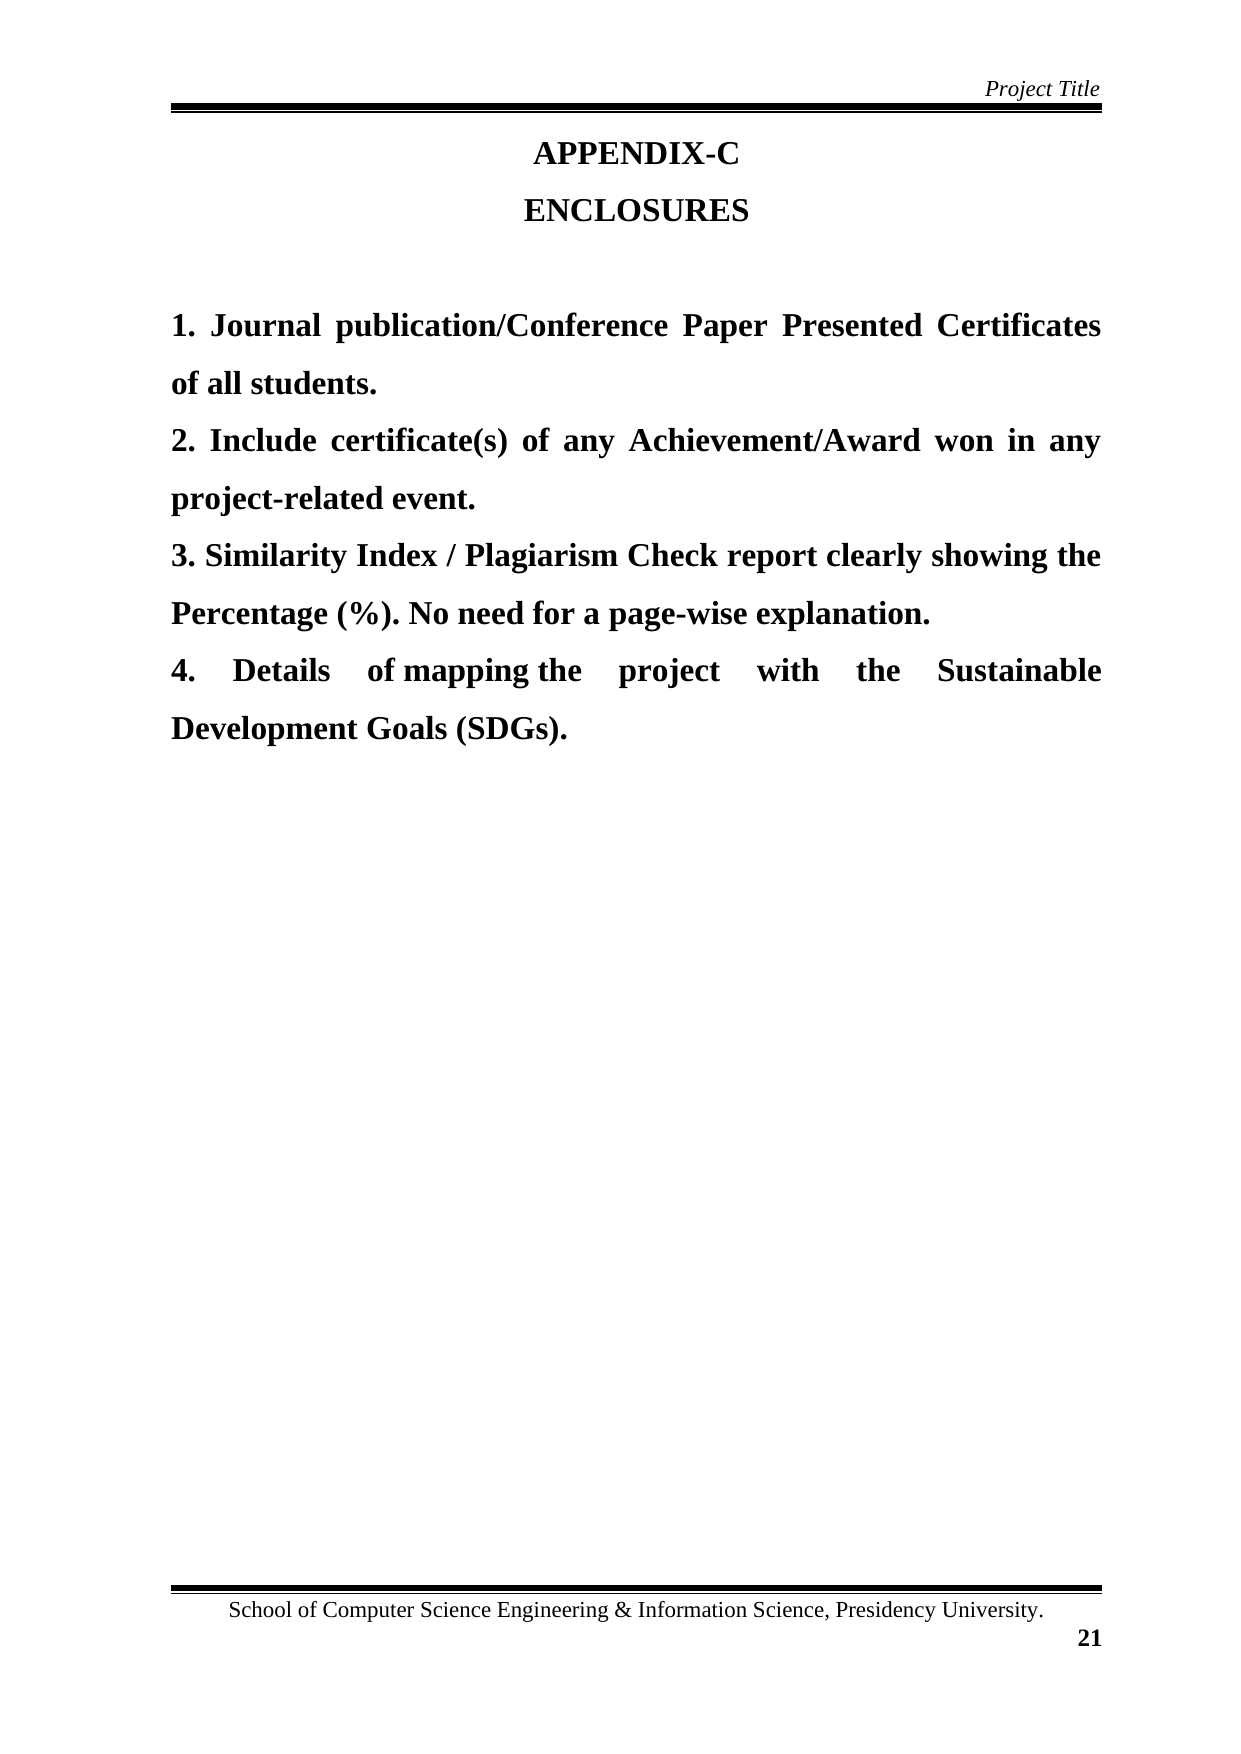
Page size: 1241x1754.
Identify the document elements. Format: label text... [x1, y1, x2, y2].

text 3. Similarity Index / Plagiarism Check report clearly showing the Percentage (%). No need for a page-wise explanation. [171, 535, 1102, 631]
text APPENDIX-C [171, 133, 1102, 171]
text 2. Include certificate(s) of any Achievement/Award won in any project-related event. [171, 420, 1102, 516]
text 1. Journal publication/Conference Paper Presented Certificates of all students. [171, 305, 1102, 401]
text ENCLOSURES [171, 190, 1102, 229]
text 4. Details of mapping the project with the Sustainable Development Goals (SDGs). [171, 650, 1102, 746]
